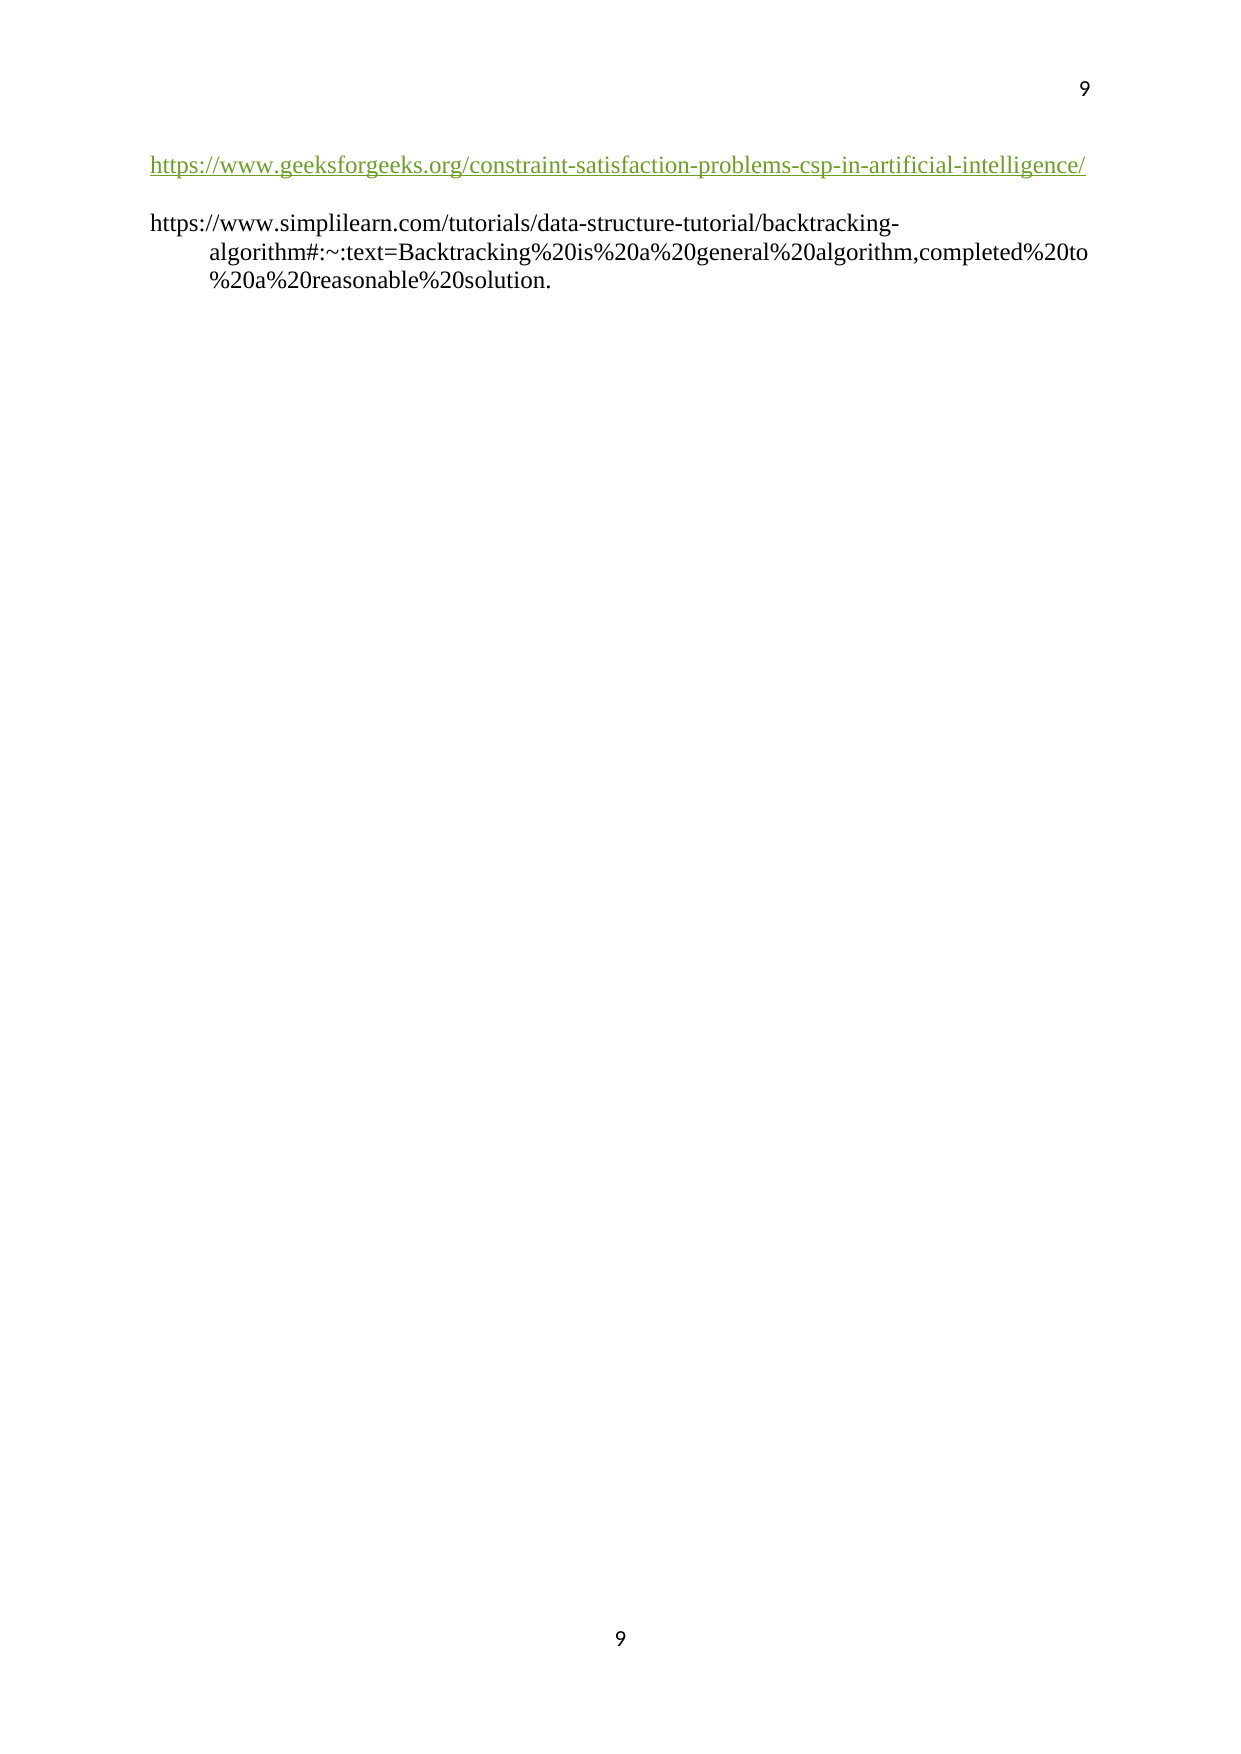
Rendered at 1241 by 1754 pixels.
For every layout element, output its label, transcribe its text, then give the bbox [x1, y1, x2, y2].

text https://www.simplilearn.com/tutorials/data-structure-tutorial/backtracking-algorithm#:~:text=Backtracking%20is%20a%20general%20algorithm,completed%20to%20a%20reasonable%20solution. [150, 208, 1090, 294]
text https://www.geeksforgeeks.org/constraint-satisfaction-problems-csp-in-artificial-intelligence/ [150, 150, 1090, 179]
